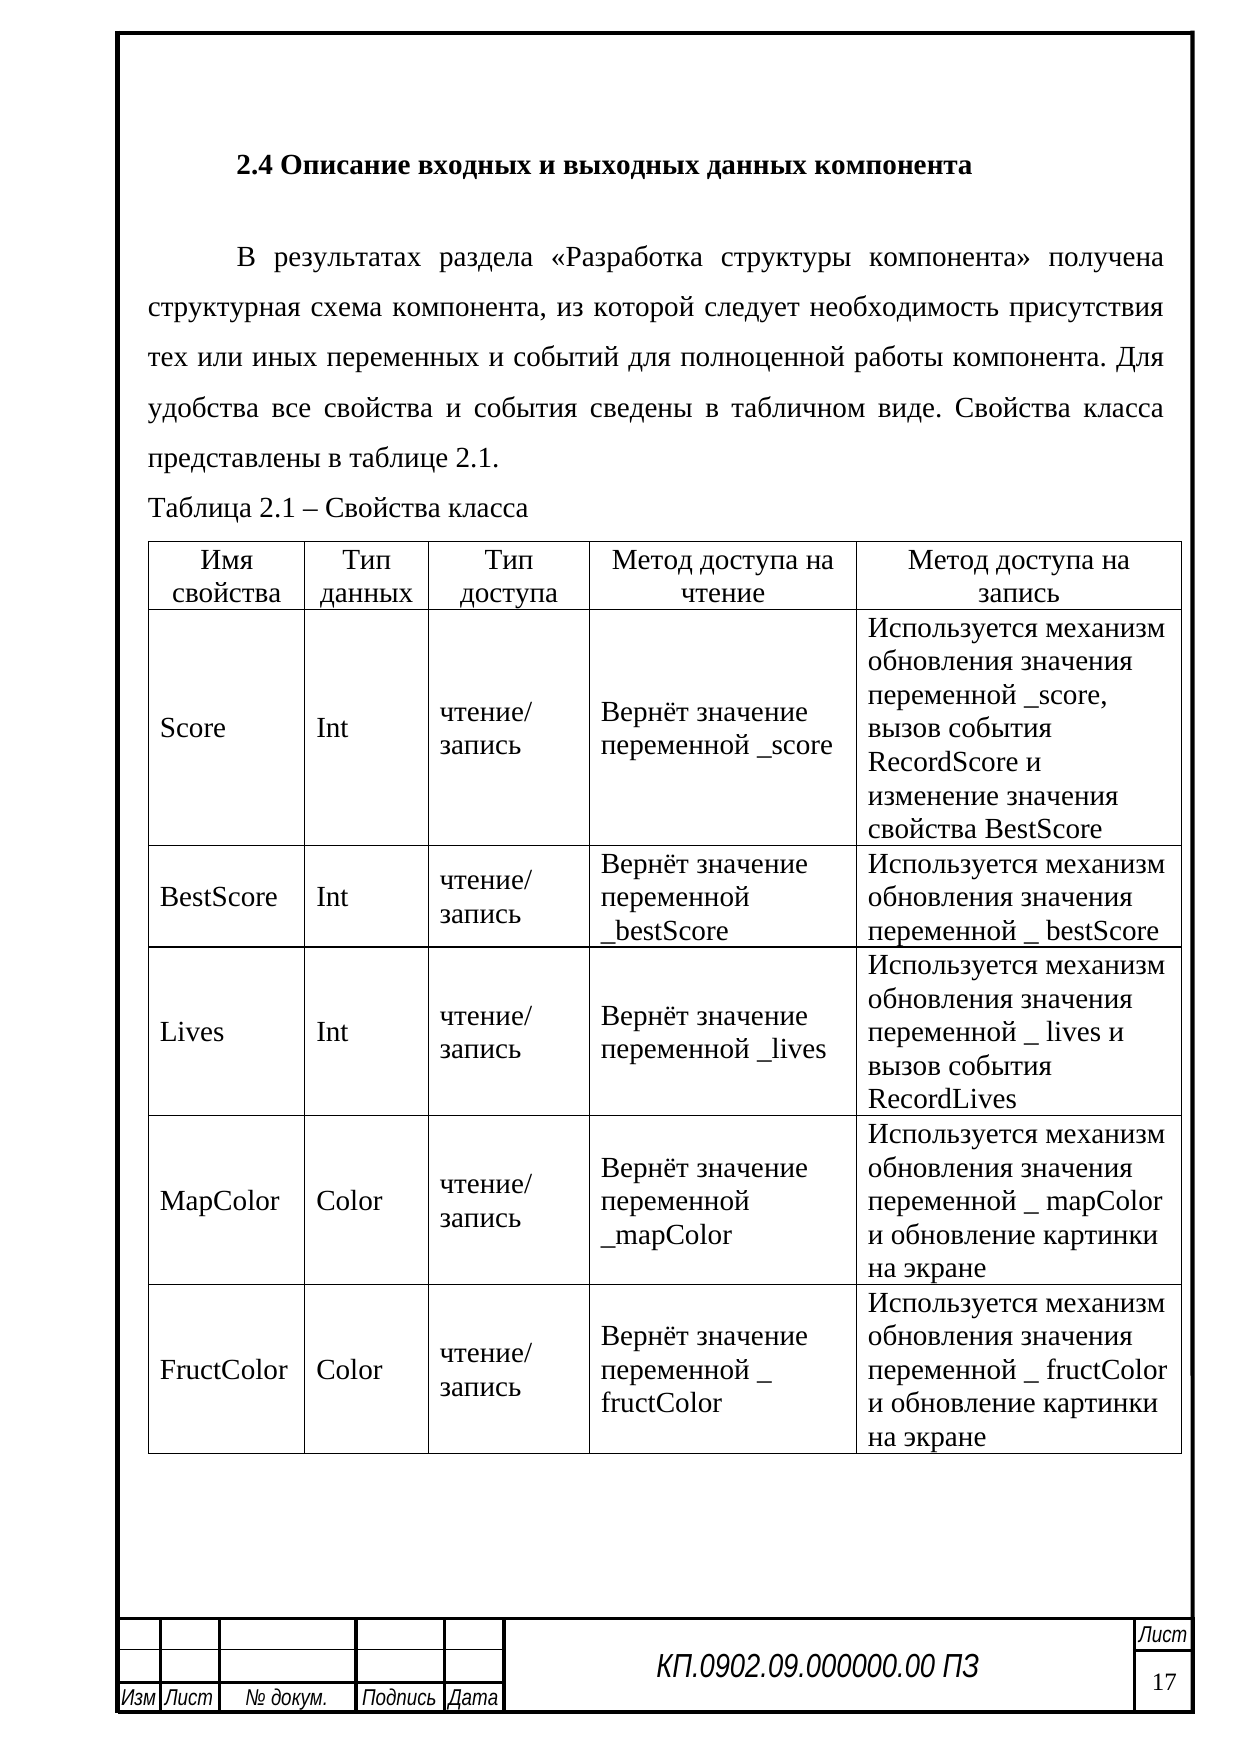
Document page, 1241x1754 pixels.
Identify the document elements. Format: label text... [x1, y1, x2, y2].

table_cell Int [305, 948, 428, 1115]
table_cell MapColor [149, 1116, 304, 1284]
text Таблица 2.1 – Свойства класса [148, 490, 1106, 524]
table_cell Вернёт значение переменной _ fructColor [590, 1285, 856, 1453]
table_cell чтение/запись [429, 1285, 589, 1453]
table_cell Вернёт значение переменной _mapColor [590, 1116, 856, 1284]
table_cell Используется механизм обновления значения переменной _score, вызов события RecordScore и изменение значения свойства BestScore [857, 610, 1181, 845]
table_header Метод доступа на запись [857, 542, 1181, 609]
table_cell Color [305, 1116, 428, 1284]
table_cell Используется механизм обновления значения переменной _ mapColor и обновление картинки на экране [857, 1116, 1181, 1284]
table_cell Score [149, 610, 304, 845]
table_cell FructColor [149, 1285, 304, 1453]
table_cell Вернёт значение переменной _bestScore [590, 846, 856, 946]
table_cell Lives [149, 948, 304, 1115]
text 2.4 Описание входных и выходных данных компонента [236, 147, 1164, 181]
table_cell Color [305, 1285, 428, 1453]
text В результатах раздела «Разработка структуры компонента» получена структурная схема компонента, из которой следует необходимость присутствия тех или иных переменных и событий для полноценной работы компонента. Для удобства все свойства и события сведены в табличном виде. Свойства класса представлены в таблице 2.1. [148, 239, 1164, 474]
table_cell BestScore [149, 846, 304, 946]
table_cell чтение/запись [429, 846, 589, 946]
table_header Тип данных [305, 542, 428, 609]
table_cell чтение/запись [429, 1116, 589, 1284]
table_cell Используется механизм обновления значения переменной _ bestScore [857, 846, 1181, 946]
table_cell Используется механизм обновления значения переменной _ fructColor и обновление картинки на экране [857, 1285, 1181, 1453]
table_cell Используется механизм обновления значения переменной _ lives и вызов события RecordLives [857, 948, 1181, 1115]
table_cell чтение/запись [429, 610, 589, 845]
table_cell Int [305, 610, 428, 845]
table_cell Int [305, 846, 428, 946]
table_cell чтение/запись [429, 948, 589, 1115]
table_header Метод доступа на чтение [590, 542, 856, 609]
table_header Имя свойства [149, 542, 304, 609]
table_cell Вернёт значение переменной _lives [590, 948, 856, 1115]
table_cell Вернёт значение переменной _score [590, 610, 856, 845]
table_header Тип доступа [429, 542, 589, 609]
